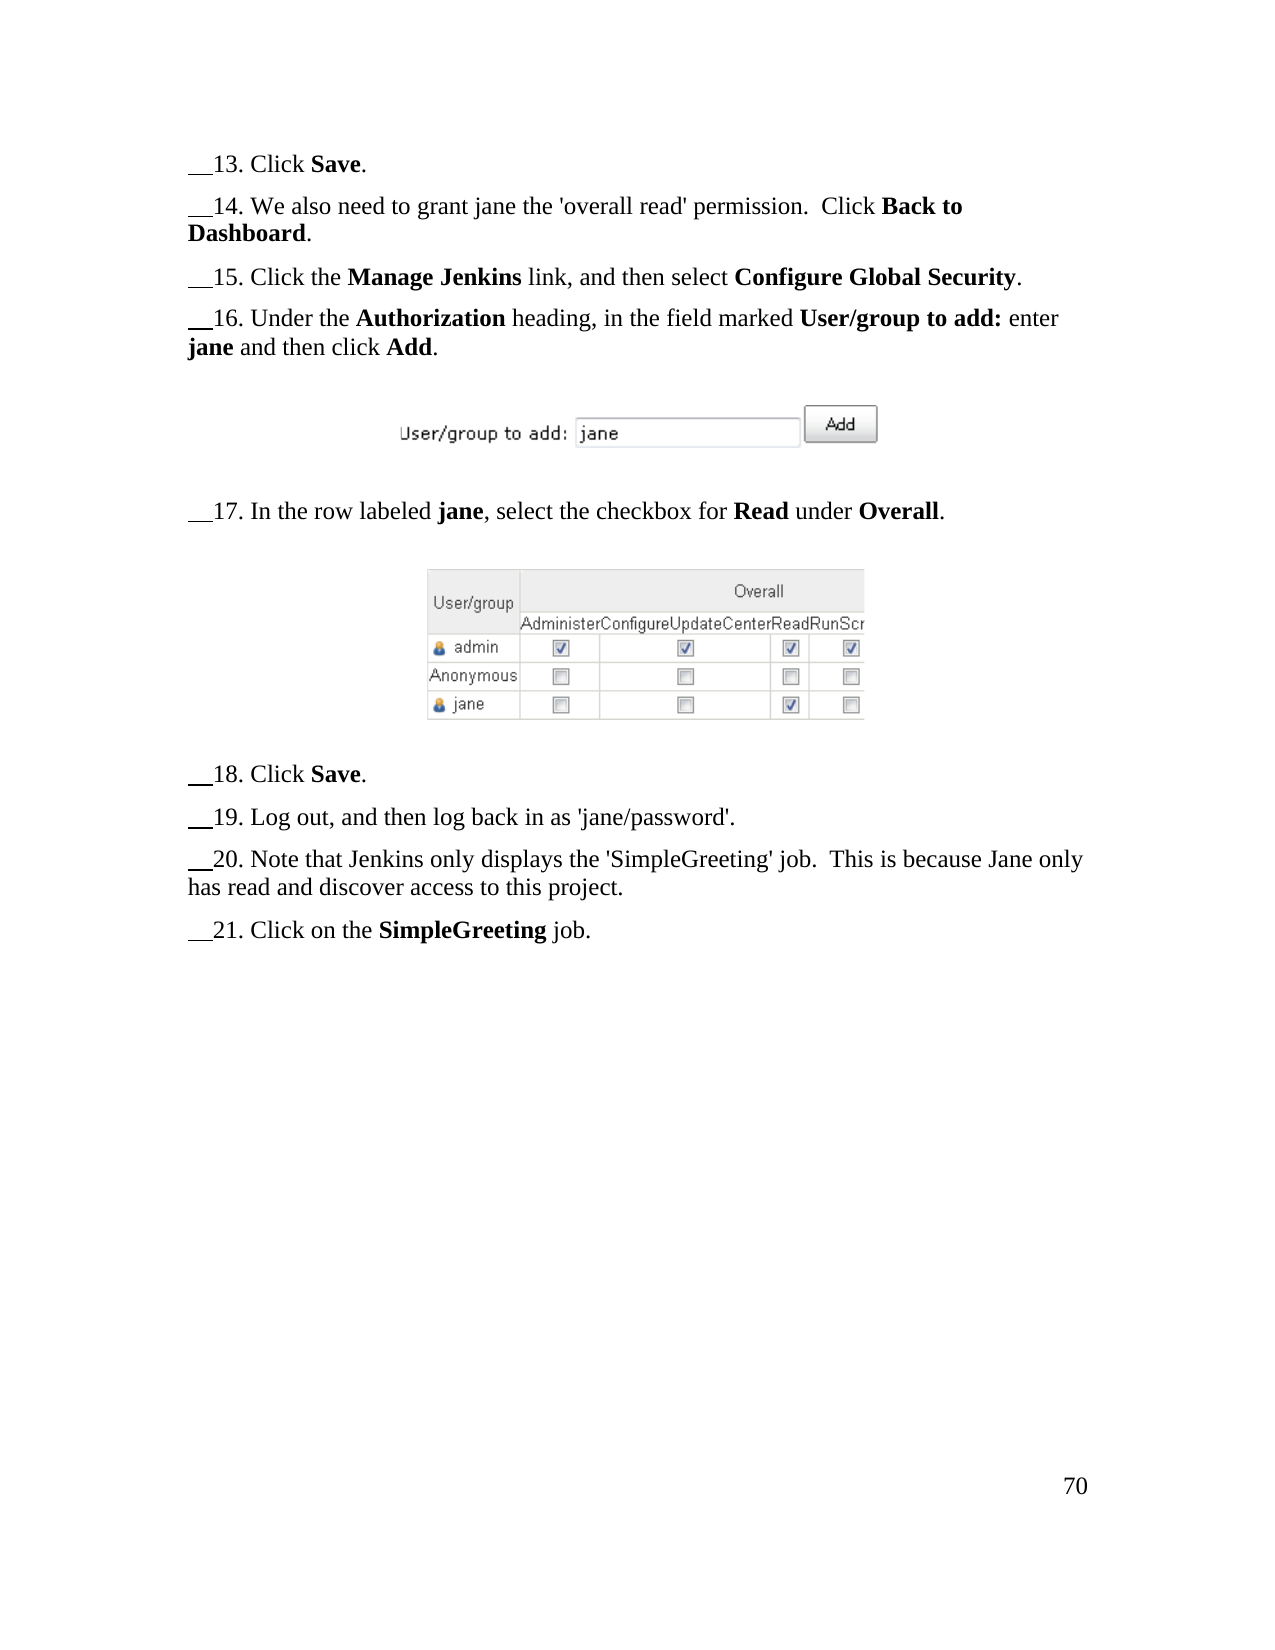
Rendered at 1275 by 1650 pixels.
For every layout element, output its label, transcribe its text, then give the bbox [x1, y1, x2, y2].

text 19. Log out, and then log back in as 'jane/password'. [188, 802, 1100, 831]
text jane and then click Add. [188, 332, 1100, 361]
text 18. Click Save. [188, 759, 1100, 788]
text 14. We also need to grant jane the 'overall read' permission. Click Back to Dashboard. [188, 193, 1035, 247]
text 20. Note that Jenkins only displays the 'SimpleGreeting' job. This is because Jane only has read and discover access to this project. [188, 846, 1100, 901]
text 21. Click on the SimpleGreeting job. [188, 915, 1100, 944]
picture [427, 569, 865, 720]
text 13. Click Save. [188, 149, 1100, 178]
picture [400, 405, 878, 448]
text 16. Under the Authorization heading, in the field marked User/group to add: enter [188, 304, 1100, 332]
text 17. In the row labeled jane, select the checkbox for Read under Overall. [188, 496, 1100, 525]
text 15. Click the Manage Jenkins link, and then select Configure Global Security. [188, 262, 1100, 290]
